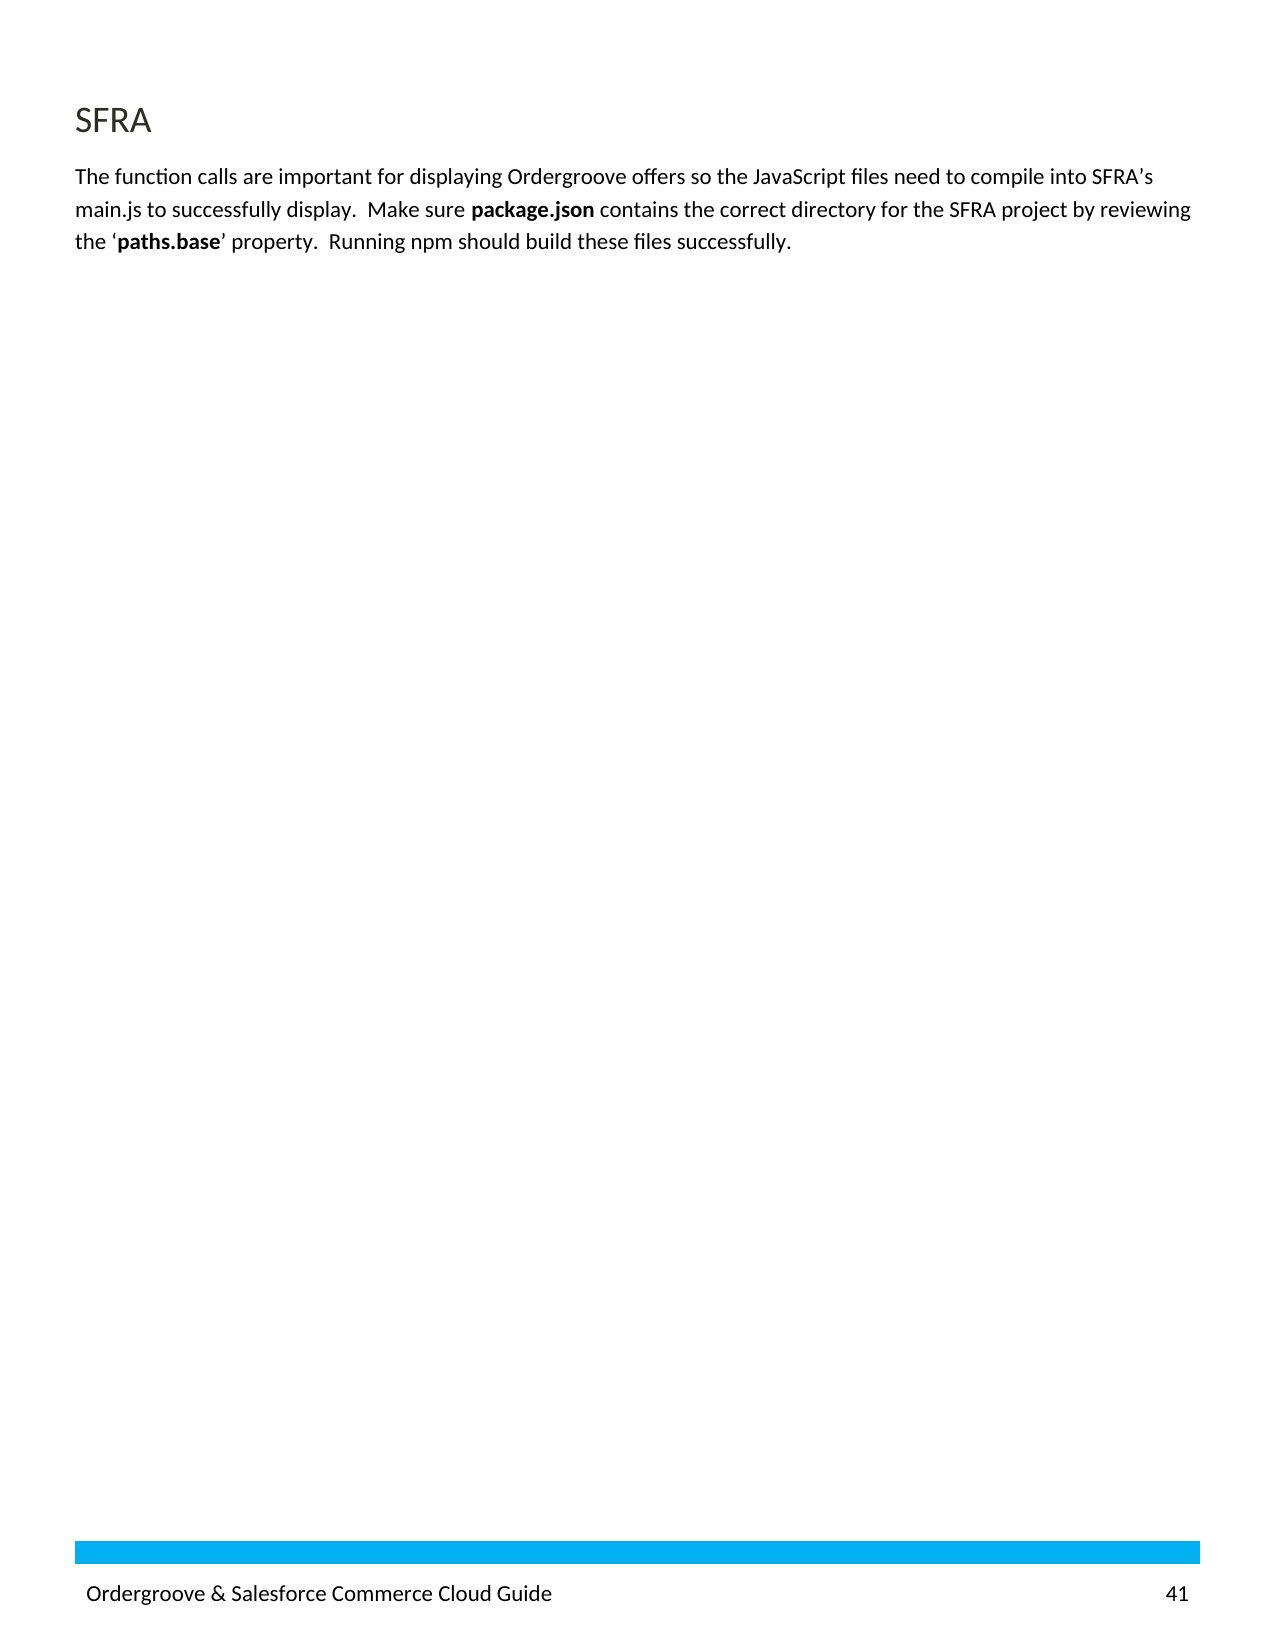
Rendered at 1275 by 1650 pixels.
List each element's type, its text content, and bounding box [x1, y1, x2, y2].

subtitle SFRA [75, 96, 1200, 142]
text The function calls are important for displaying Ordergroove offers so the JavaScript files need to compile into SFRA’s main.js to successfully display. Make sure package.json contains the correct directory for the SFRA project by reviewing the ‘paths.base’ property. Running npm should build these files successfully. [75, 162, 1200, 255]
